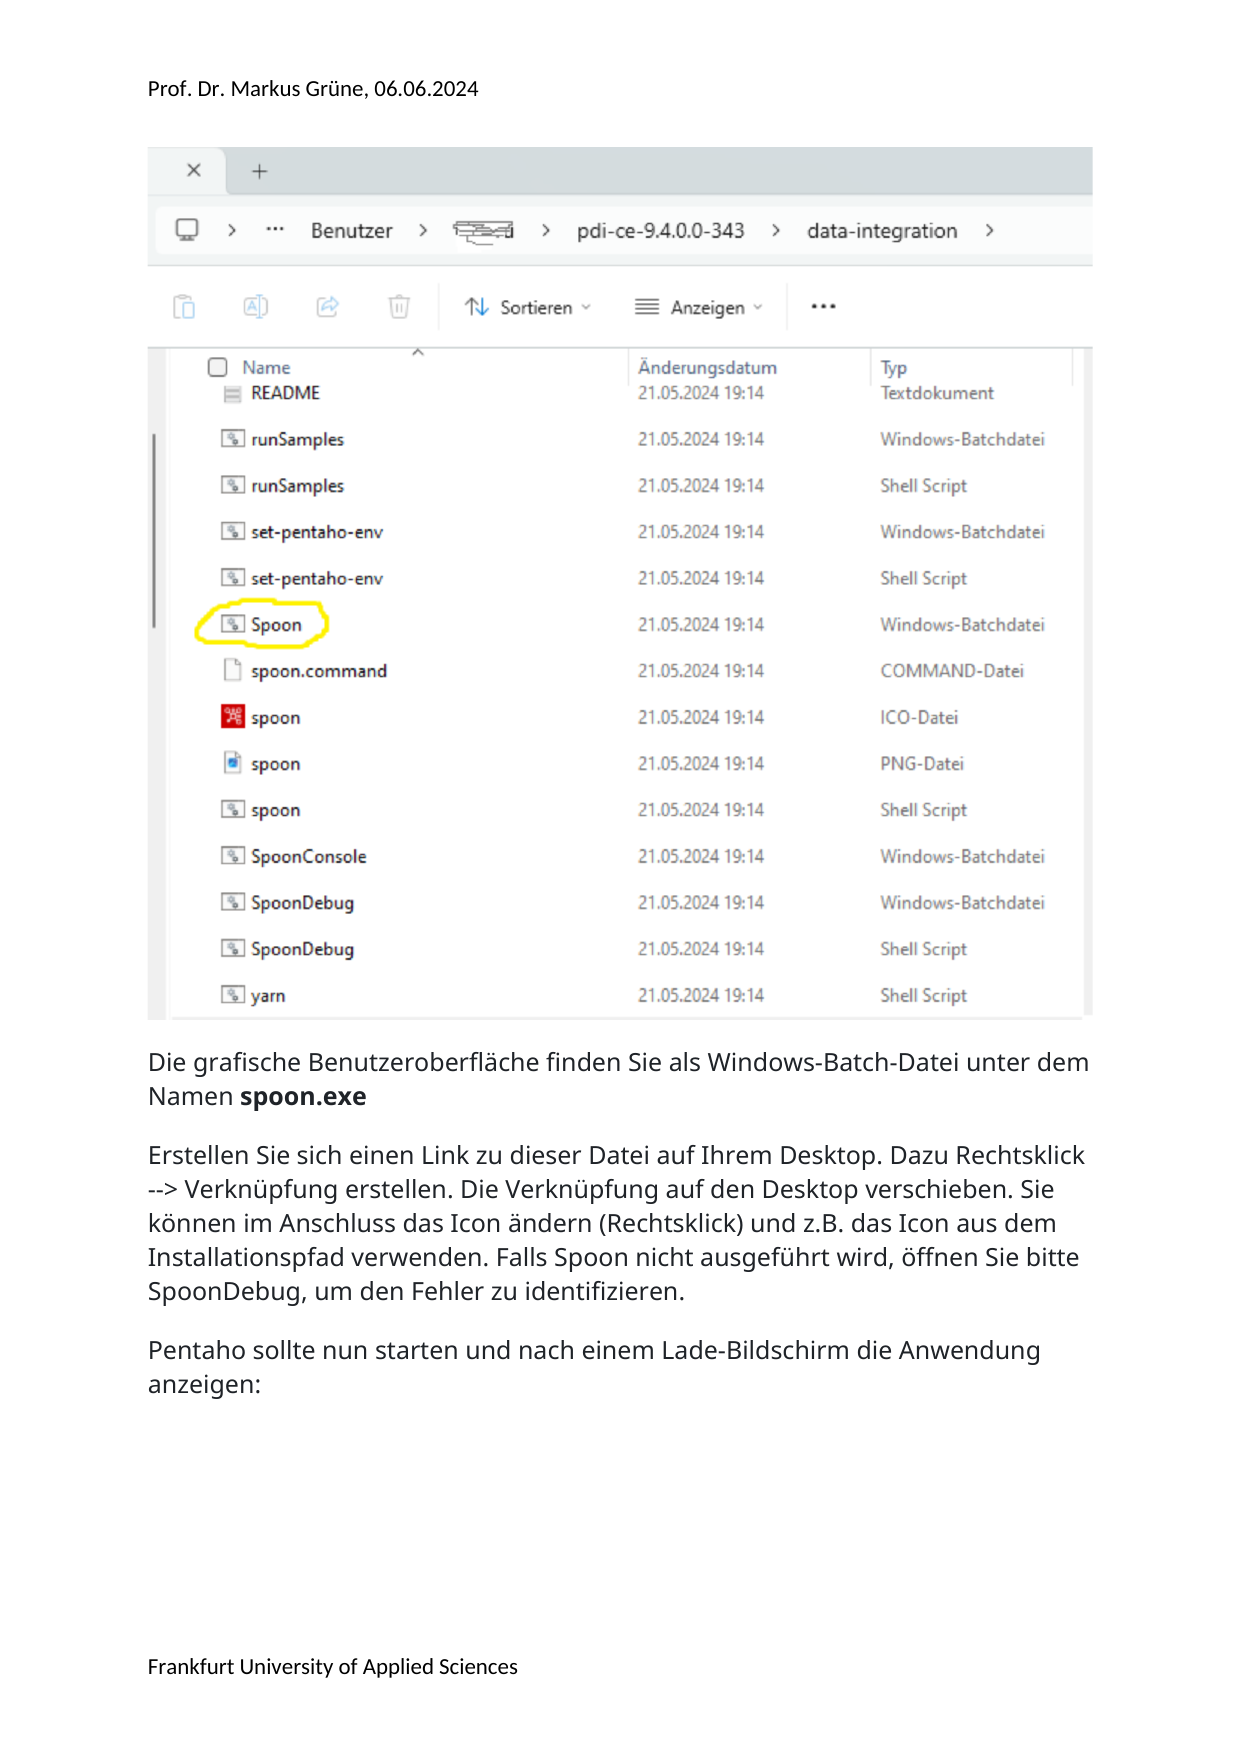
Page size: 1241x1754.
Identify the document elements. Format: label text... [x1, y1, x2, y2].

text Erstellen Sie sich einen Link zu dieser Datei auf Ihrem Desktop. Dazu Rechtsklick --> Verknüpfung erstellen. Die Verknüpfung auf den Desktop verschieben. Sie können im Anschluss das Icon ändern (Rechtsklick) und z.B. das Icon aus dem Installationspfad verwenden. Falls Spoon nicht ausgeführt wird, öffnen Sie bitte SpoonDebug, um den Fehler zu identifizieren. [148, 1138, 1093, 1308]
text Die grafische Benutzeroberfläche finden Sie als Windows-Batch-Datei unter dem Namen spoon.exe [148, 1044, 1093, 1113]
picture [147, 147, 1093, 1020]
text Pentaho sollte nun starten und nach einem Lade-Bildschirm die Anwendung anzeigen: [148, 1333, 1093, 1401]
